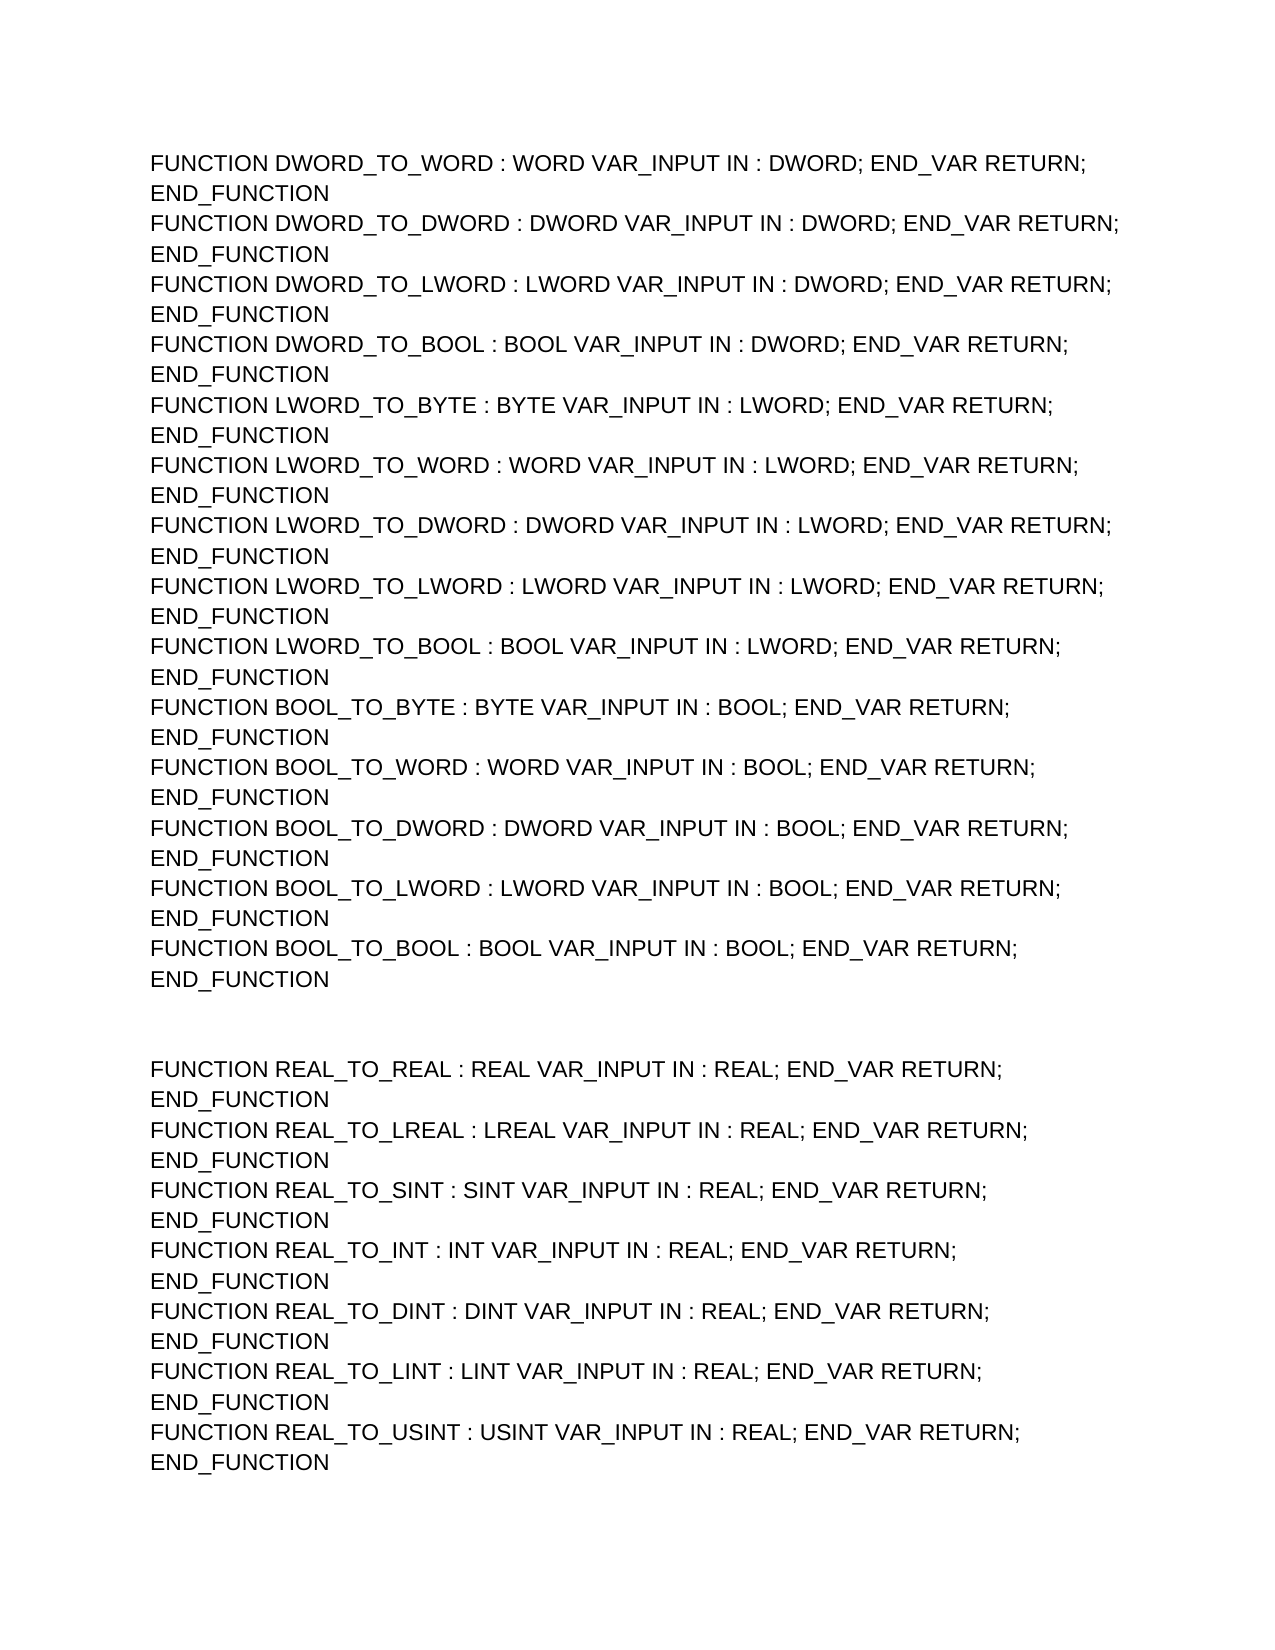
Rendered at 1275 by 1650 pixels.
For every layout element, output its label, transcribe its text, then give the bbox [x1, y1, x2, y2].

text FUNCTION BOOL_TO_BOOL : BOOL VAR_INPUT IN : BOOL; END_VAR RETURN; END_FUNCTION [150, 935, 1125, 992]
text FUNCTION REAL_TO_LREAL : LREAL VAR_INPUT IN : REAL; END_VAR RETURN; END_FUNCTION [150, 1117, 1125, 1173]
text FUNCTION DWORD_TO_LWORD : LWORD VAR_INPUT IN : DWORD; END_VAR RETURN; END_FUNCTION [150, 271, 1125, 327]
text FUNCTION BOOL_TO_BYTE : BYTE VAR_INPUT IN : BOOL; END_VAR RETURN; END_FUNCTION [150, 694, 1125, 750]
text FUNCTION REAL_TO_USINT : USINT VAR_INPUT IN : REAL; END_VAR RETURN; END_FUNCTION [150, 1419, 1125, 1475]
text FUNCTION REAL_TO_DINT : DINT VAR_INPUT IN : REAL; END_VAR RETURN; END_FUNCTION [150, 1298, 1125, 1354]
text FUNCTION REAL_TO_SINT : SINT VAR_INPUT IN : REAL; END_VAR RETURN; END_FUNCTION [150, 1177, 1125, 1234]
text FUNCTION BOOL_TO_WORD : WORD VAR_INPUT IN : BOOL; END_VAR RETURN; END_FUNCTION [150, 754, 1125, 811]
text FUNCTION LWORD_TO_LWORD : LWORD VAR_INPUT IN : LWORD; END_VAR RETURN; END_FUNCTION [150, 573, 1125, 629]
text FUNCTION DWORD_TO_BOOL : BOOL VAR_INPUT IN : DWORD; END_VAR RETURN; END_FUNCTION [150, 331, 1125, 388]
text FUNCTION REAL_TO_REAL : REAL VAR_INPUT IN : REAL; END_VAR RETURN; END_FUNCTION [150, 1056, 1125, 1113]
text FUNCTION REAL_TO_INT : INT VAR_INPUT IN : REAL; END_VAR RETURN; END_FUNCTION [150, 1237, 1125, 1294]
text FUNCTION REAL_TO_LINT : LINT VAR_INPUT IN : REAL; END_VAR RETURN; END_FUNCTION [150, 1358, 1125, 1415]
text FUNCTION LWORD_TO_WORD : WORD VAR_INPUT IN : LWORD; END_VAR RETURN; END_FUNCTION [150, 452, 1125, 509]
text FUNCTION DWORD_TO_DWORD : DWORD VAR_INPUT IN : DWORD; END_VAR RETURN; END_FUNCTION [150, 210, 1125, 267]
text FUNCTION DWORD_TO_WORD : WORD VAR_INPUT IN : DWORD; END_VAR RETURN; END_FUNCTION [150, 150, 1125, 207]
text FUNCTION BOOL_TO_DWORD : DWORD VAR_INPUT IN : BOOL; END_VAR RETURN; END_FUNCTION [150, 814, 1125, 871]
text FUNCTION BOOL_TO_LWORD : LWORD VAR_INPUT IN : BOOL; END_VAR RETURN; END_FUNCTION [150, 875, 1125, 932]
text FUNCTION LWORD_TO_DWORD : DWORD VAR_INPUT IN : LWORD; END_VAR RETURN; END_FUNCTION [150, 512, 1125, 569]
text FUNCTION LWORD_TO_BYTE : BYTE VAR_INPUT IN : LWORD; END_VAR RETURN; END_FUNCTION [150, 392, 1125, 448]
text FUNCTION LWORD_TO_BOOL : BOOL VAR_INPUT IN : LWORD; END_VAR RETURN; END_FUNCTION [150, 633, 1125, 690]
